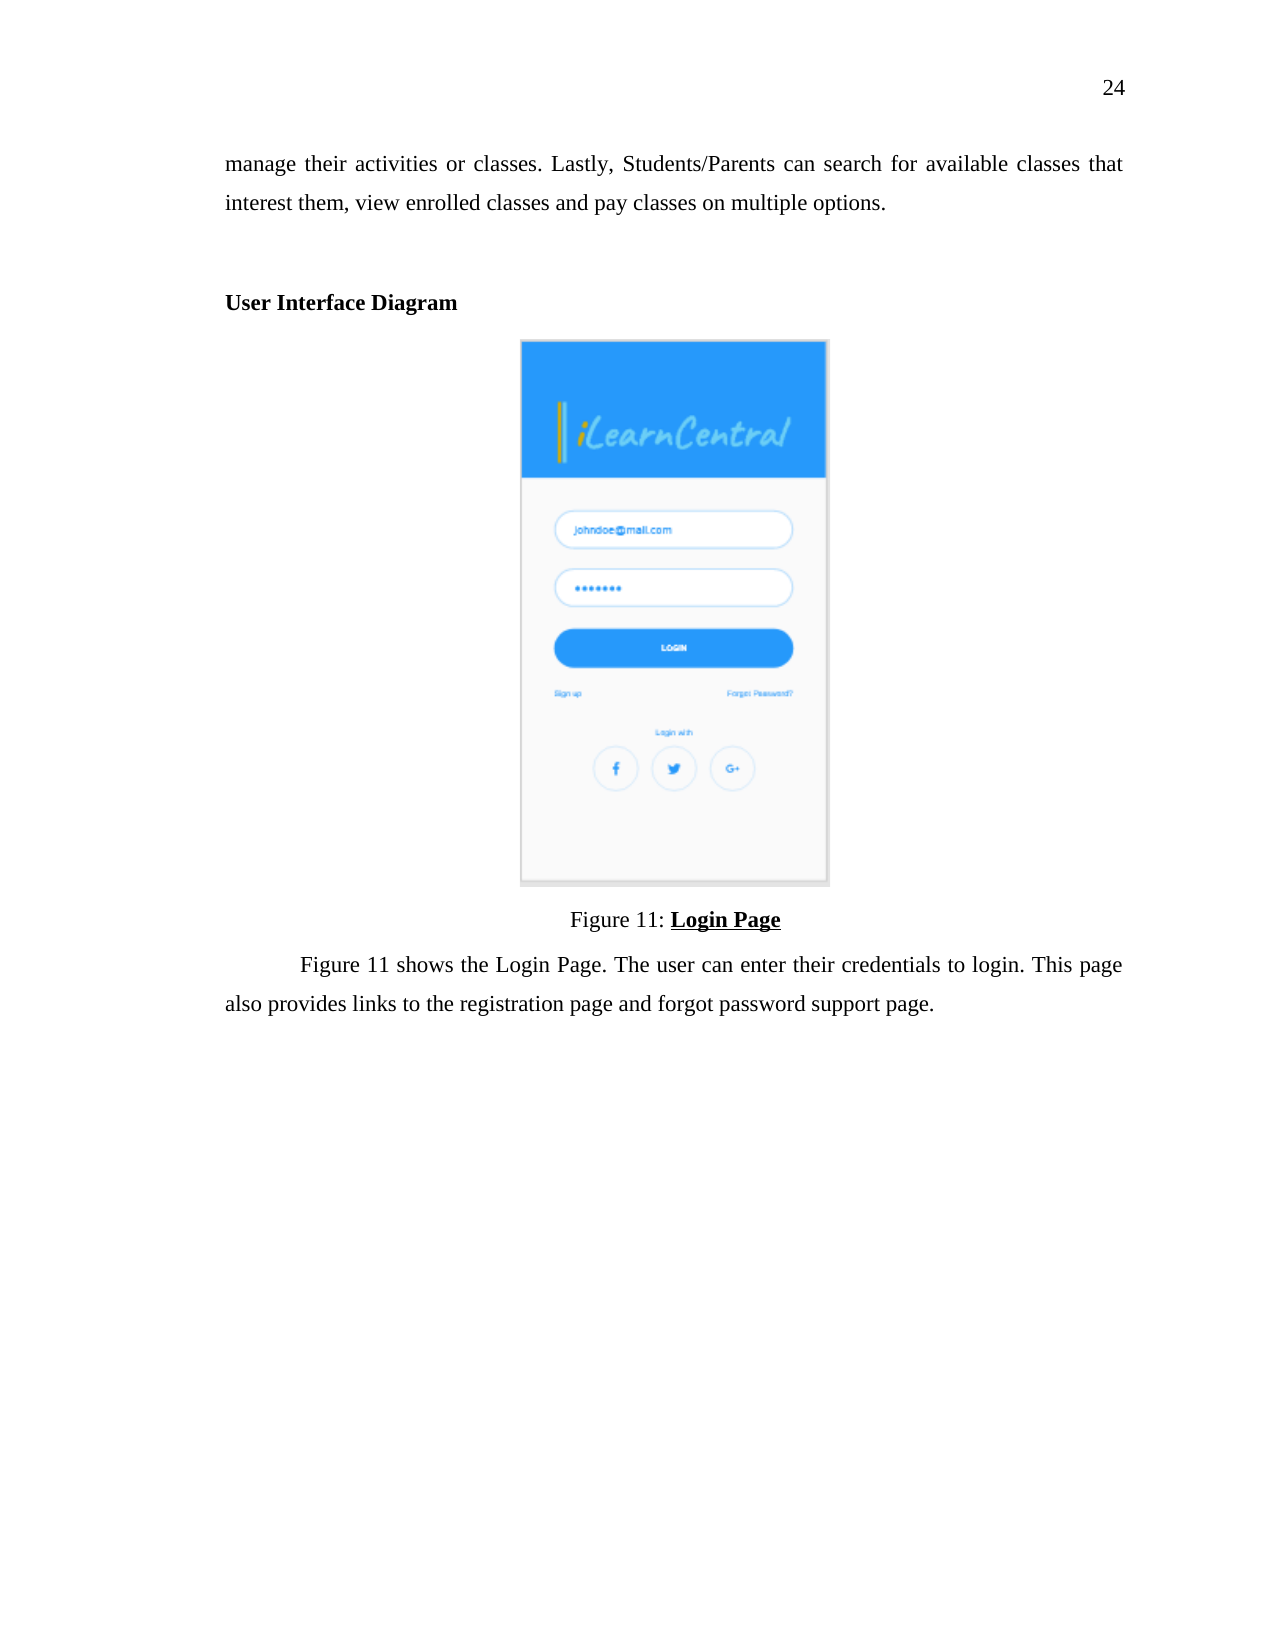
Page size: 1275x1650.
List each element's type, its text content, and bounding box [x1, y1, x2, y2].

text Figure 11: Login Page [225, 906, 1125, 932]
text Figure 11 shows the Login Page. The user can enter their credentials to login. This page also provides links to the registration page and forgot password support page. [225, 951, 1125, 1017]
text User Interface Diagram [225, 289, 1125, 316]
picture [519, 339, 831, 887]
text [225, 176, 1125, 216]
